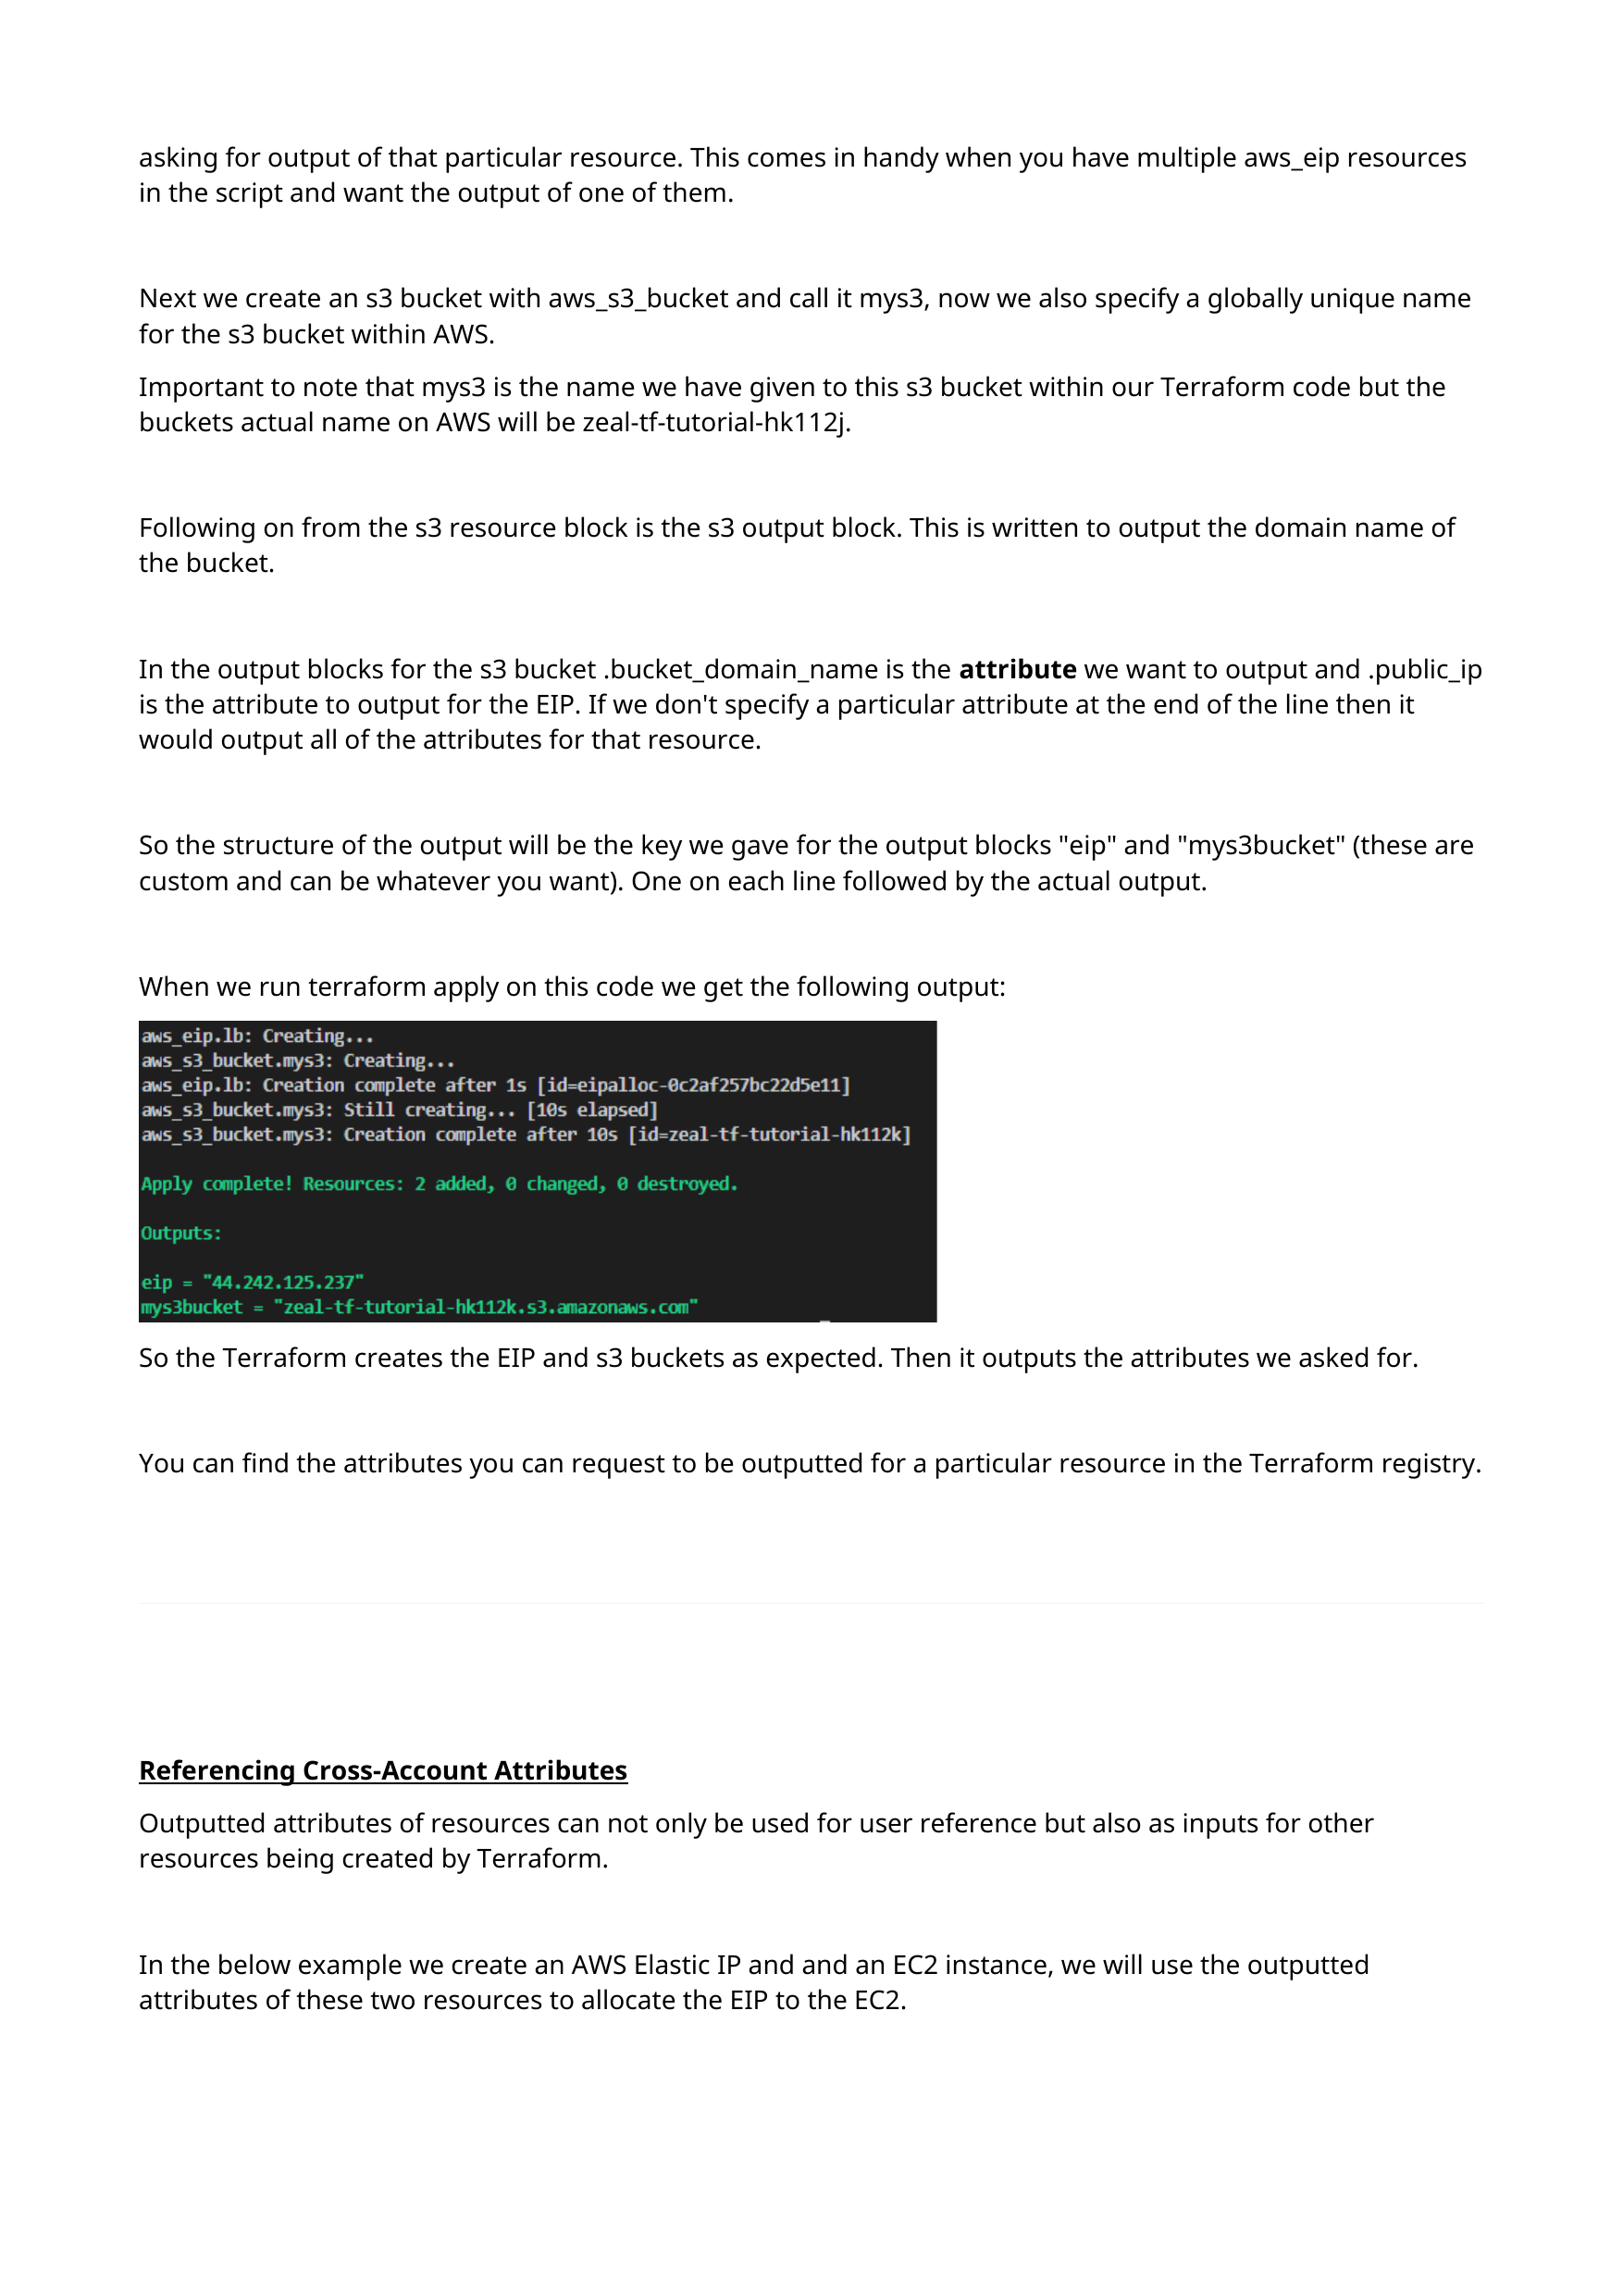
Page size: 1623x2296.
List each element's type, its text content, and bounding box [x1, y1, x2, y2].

text Referencing Cross-Account Attributes [139, 1752, 1484, 1788]
text Following on from the s3 resource block is the s3 output block. This is written to output the domain name of the bucket. [139, 509, 1484, 580]
picture [139, 1021, 937, 1322]
text Outputted attributes of resources can not only be used for user reference but also as inputs for other resources being created by Terraform. [139, 1806, 1484, 1876]
text Next we create an s3 bucket with aws_s3_bucket and call it mys3, now we also specify a globally unique name for the s3 bucket within AWS. [139, 279, 1484, 351]
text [139, 139, 1484, 210]
text So the Terraform creates the EIP and s3 buckets as expected. Then it outputs the attributes we asked for. [139, 1339, 1484, 1374]
text You can find the attributes you can request to be outputted for a particular resource in the Terraform registry. [139, 1445, 1484, 1480]
text Important to note that mys3 is the name we have given to this s3 bucket within our Terraform code but the buckets actual name on AWS will be zeal-tf-tutorial-hk112j. [139, 368, 1484, 439]
text So the structure of the output will be the key we gave for the output blocks "eip" and "mys3bucket" (these are custom and can be whatever you want). One on each line followed by the actual output. [139, 827, 1484, 898]
text In the below example we create an AWS Elastic IP and and an EC2 instance, we will use the outputted attributes of these two resources to allocate the EIP to the EC2. [139, 1946, 1484, 2017]
text When we run terraform apply on this code we get the following output: [139, 968, 1484, 1003]
text In the output blocks for the s3 bucket .bucket_domain_name is the attribute we want to output and .public_ip is the attribute to output for the EIP. If we don't specify a particular attribute at the end of the line then it would output all of the attributes for that resource. [139, 651, 1484, 757]
